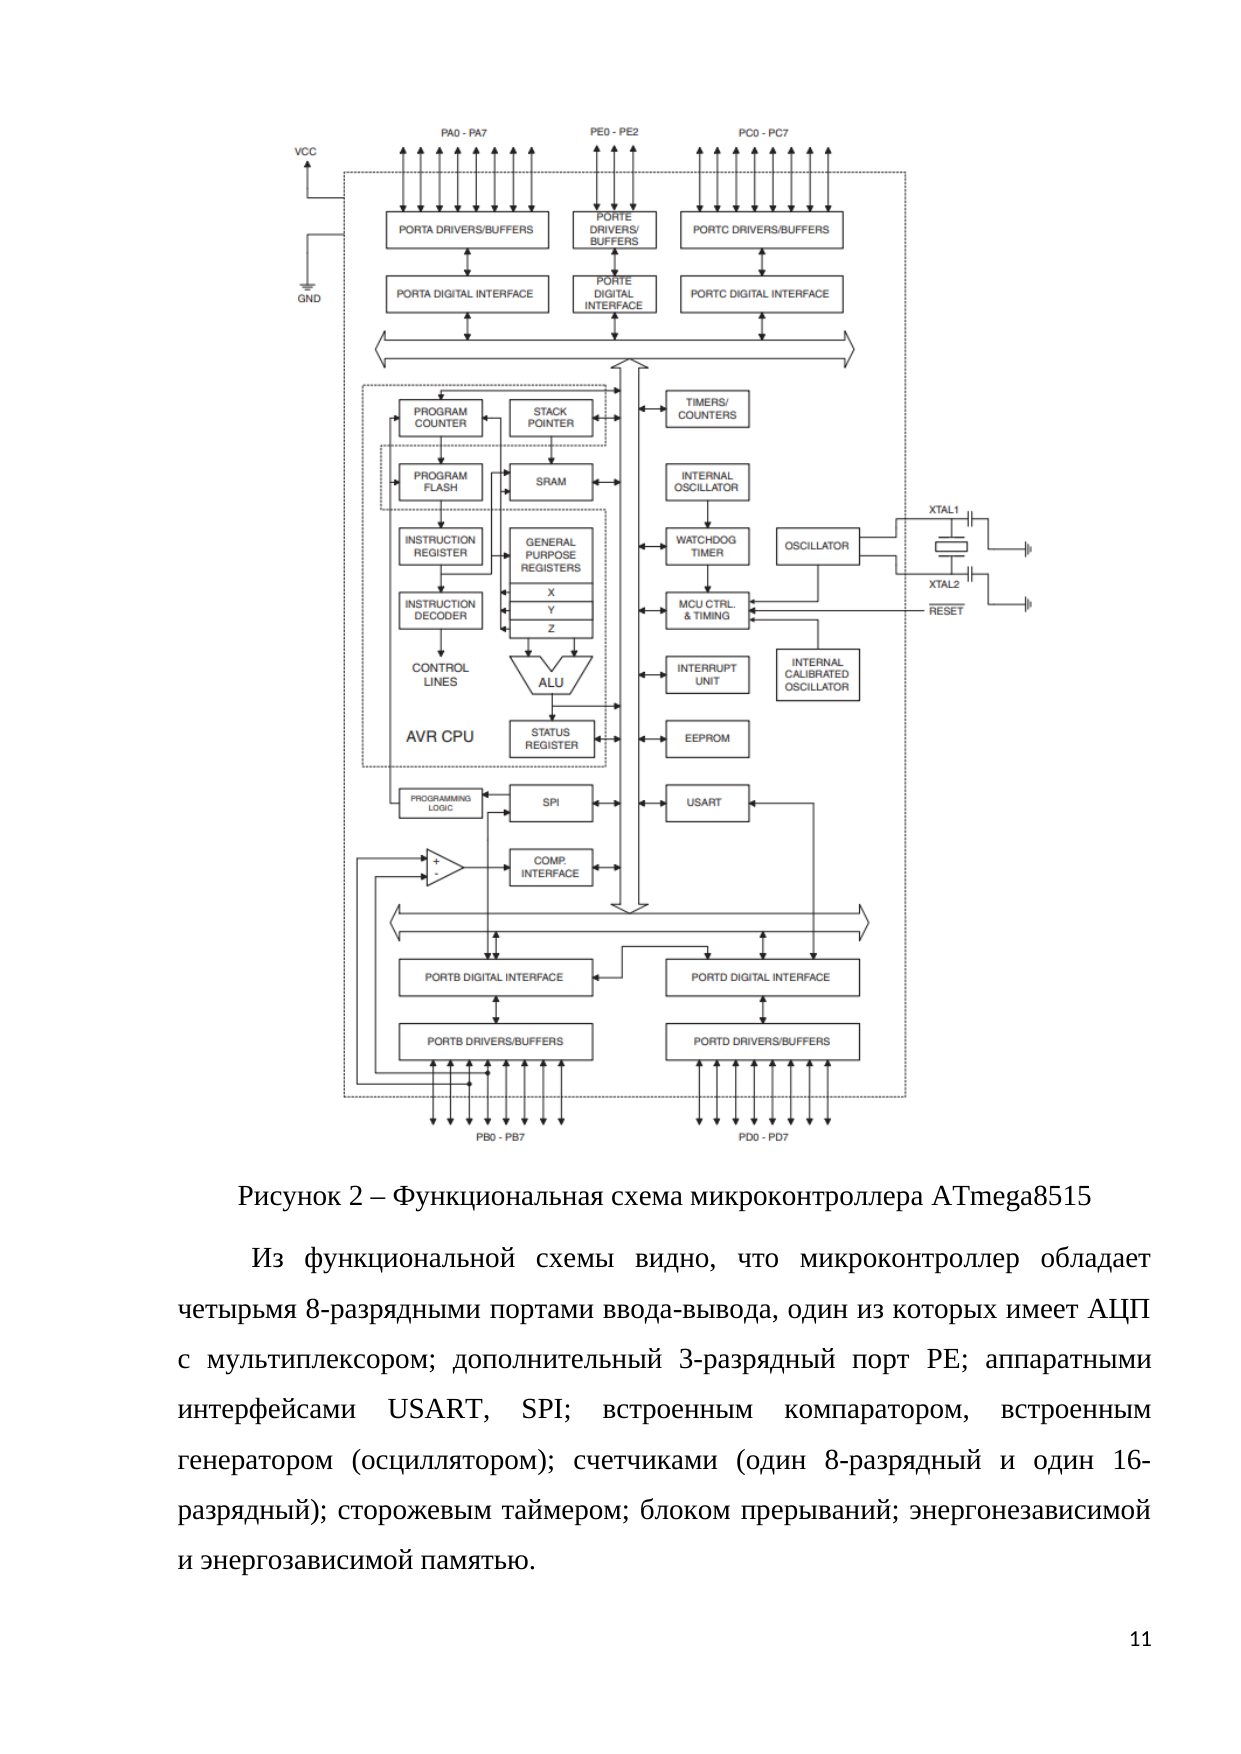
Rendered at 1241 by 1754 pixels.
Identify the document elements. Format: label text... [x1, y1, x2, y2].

text Рисунок 2 – Функциональная схема микроконтроллера ATmega8515 [177, 1178, 1152, 1211]
text Из функциональной схемы видно, что микроконтроллер обладает четырьмя 8-разрядными портами ввода-вывода, один из которых имеет АЦП с мультиплексором; дополнительный 3-разрядный порт PE; аппаратными интерфейсами USART, SPI; встроенным компаратором, встроенным генератором (осциллятором); счетчиками (один 8-разрядный и один 16-разрядный); сторожевым таймером; блоком прерываний; энергонезависимой и энергозависимой памятью. [177, 1241, 1152, 1576]
picture [290, 118, 1038, 1149]
